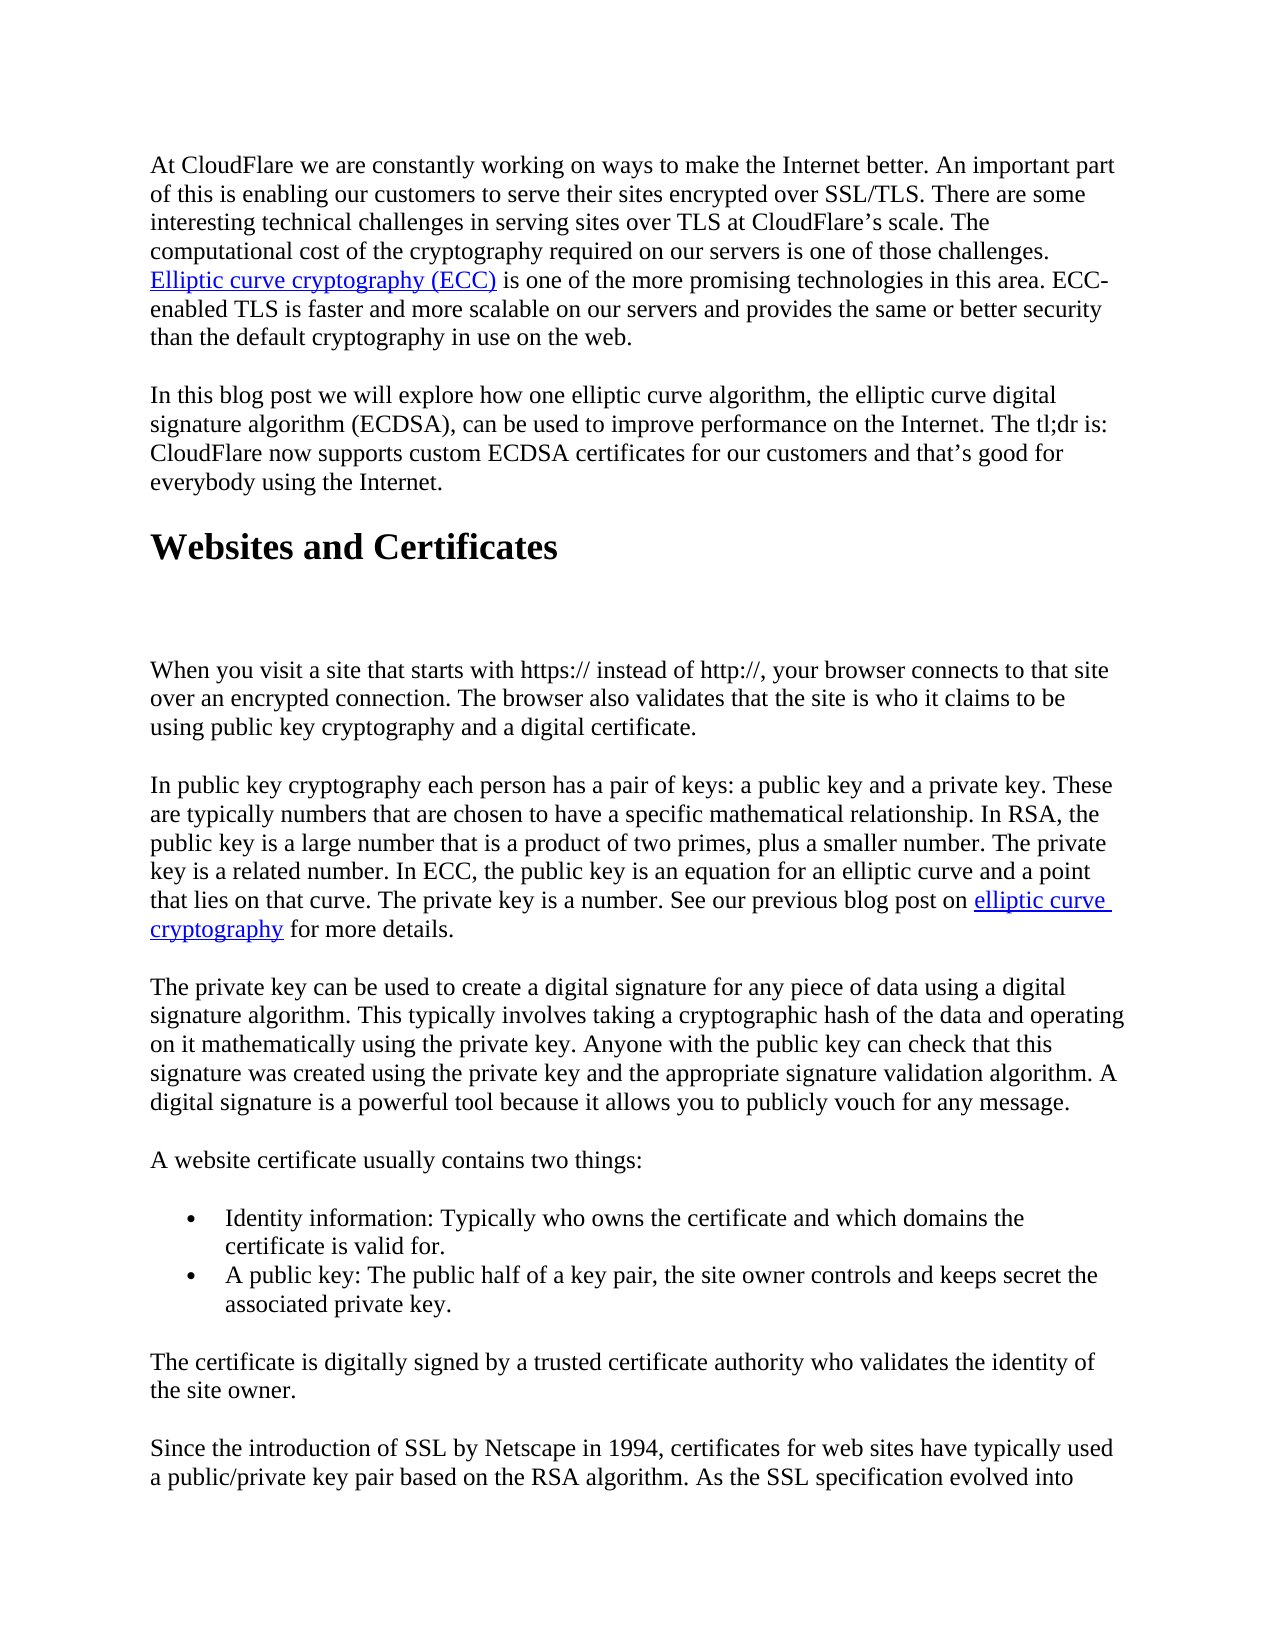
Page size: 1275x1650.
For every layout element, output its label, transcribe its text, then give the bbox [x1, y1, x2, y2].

text In public key cryptography each person has a pair of keys: a public key and a private key. These are typically numbers that are chosen to have a specific mathematical relationship. In RSA, the public key is a large number that is a product of two primes, plus a smaller number. The private key is a related number. In ECC, the public key is an equation for an elliptic curve and a point that lies on that curve. The private key is a number. See our previous blog post on elliptic curve cryptography for more details. [150, 770, 1125, 943]
text The certificate is digitally signed by a trusted certificate authority who validates the identity of the site owner. [150, 1347, 1125, 1404]
list Identity information: Typically who owns the certificate and which domains the certificate is valid for. [187, 1203, 1125, 1260]
text A website certificate usually contains two things: [150, 1145, 1125, 1173]
text At CloudFlare we are constantly working on ways to make the Internet better. An important part of this is enabling our customers to serve their sites encrypted over SSL/TLS. There are some interesting technical challenges in serving sites over TLS at CloudFlare’s scale. The computational cost of the cryptography required on our servers is one of those challenges. Elliptic curve cryptography (ECC) is one of the more promising technologies in this area. ECC-enabled TLS is faster and more scalable on our servers and provides the same or better security than the default cryptography in use on the web. [150, 150, 1125, 351]
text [150, 1433, 1125, 1491]
list A public key: The public half of a key pair, the site owner controls and keeps secret the associated private key. [187, 1260, 1125, 1318]
text The private key can be used to create a digital signature for any piece of data using a digital signature algorithm. This typically involves taking a cryptographic hash of the data and operating on it mathematically using the private key. Anyone with the public key can check that this signature was created using the private key and the appropriate signature validation algorithm. A digital signature is a powerful tool because it allows you to publicly vouch for any message. [150, 972, 1125, 1116]
text Websites and Certificates [150, 524, 1125, 568]
text In this blog post we will explore how one elliptic curve algorithm, the elliptic curve digital signature algorithm (ECDSA), can be used to improve performance on the Internet. The tl;dr is: CloudFlare now supports custom ECDSA certificates for our customers and that’s good for everybody using the Internet. [150, 380, 1125, 495]
text When you visit a site that starts with https:// instead of http://, your browser connects to that site over an encrypted connection. The browser also validates that the site is who it claims to be using public key cryptography and a digital certificate. [150, 655, 1125, 741]
